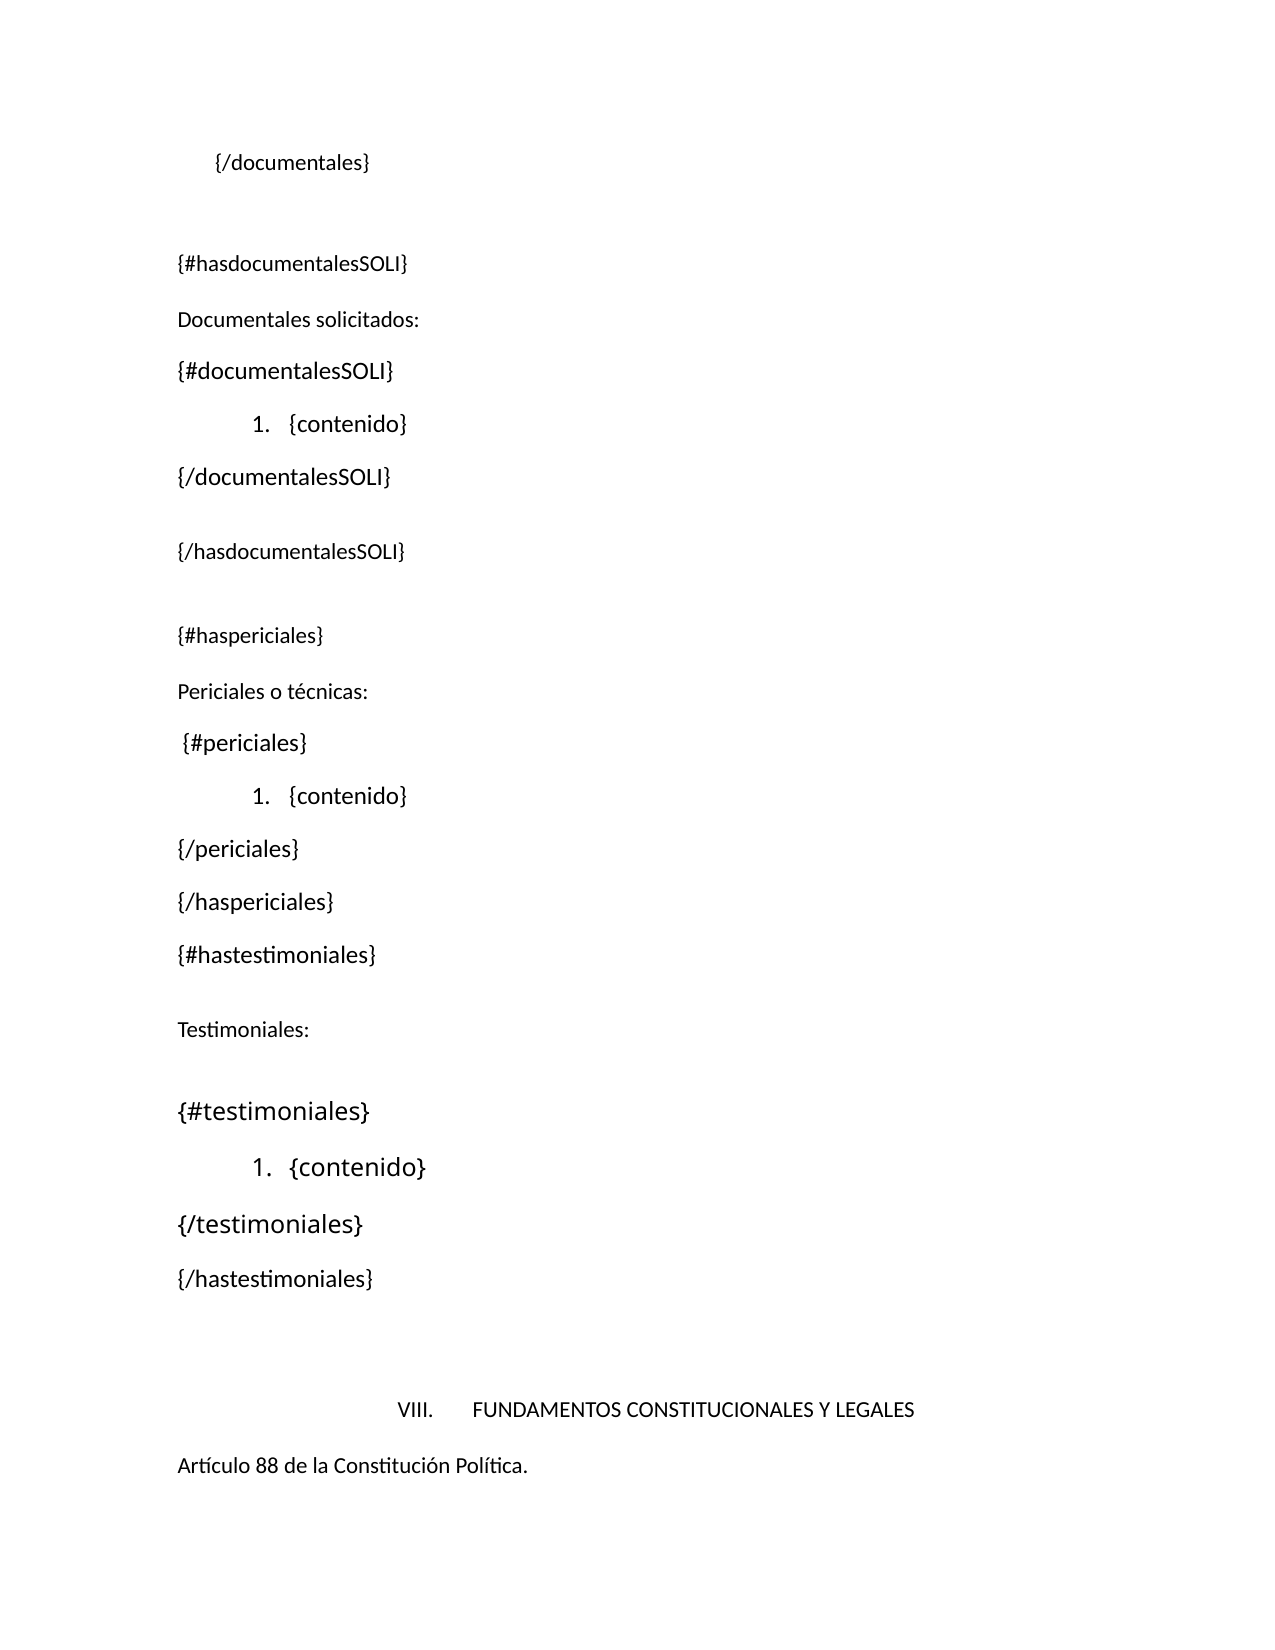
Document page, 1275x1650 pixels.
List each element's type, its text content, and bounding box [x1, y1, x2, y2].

text {#haspericiales} [177, 621, 1098, 649]
list {contenido} [251, 408, 1098, 438]
list FUNDAMENTOS CONSTITUCIONALES Y LEGALES [215, 1396, 1098, 1424]
text {/testimoniales} [177, 1207, 1097, 1241]
text {/hastestimoniales} [177, 1263, 1097, 1294]
text Periciales o técnicas: [177, 677, 1098, 705]
text {/haspericiales} [177, 886, 1097, 917]
text Testimoniales: [177, 1016, 1098, 1043]
text {/documentalesSOLI} [177, 461, 1097, 492]
text {/periciales} [177, 833, 1097, 863]
text {/documentales} [215, 148, 1097, 176]
text {#documentalesSOLI} [177, 355, 1097, 386]
text {/hasdocumentalesSOLI} [177, 537, 1098, 565]
list {contenido} [251, 1150, 1098, 1184]
text Artículo 88 de la Constitución Política. [177, 1452, 1098, 1480]
text Documentales solicitados: [177, 305, 1098, 333]
text {#hastestimoniales} [177, 939, 1097, 970]
text {#testimoniales} [177, 1093, 1097, 1127]
text {#periciales} [177, 727, 1097, 758]
text {#hasdocumentalesSOLI} [177, 249, 1098, 277]
list {contenido} [251, 780, 1098, 810]
